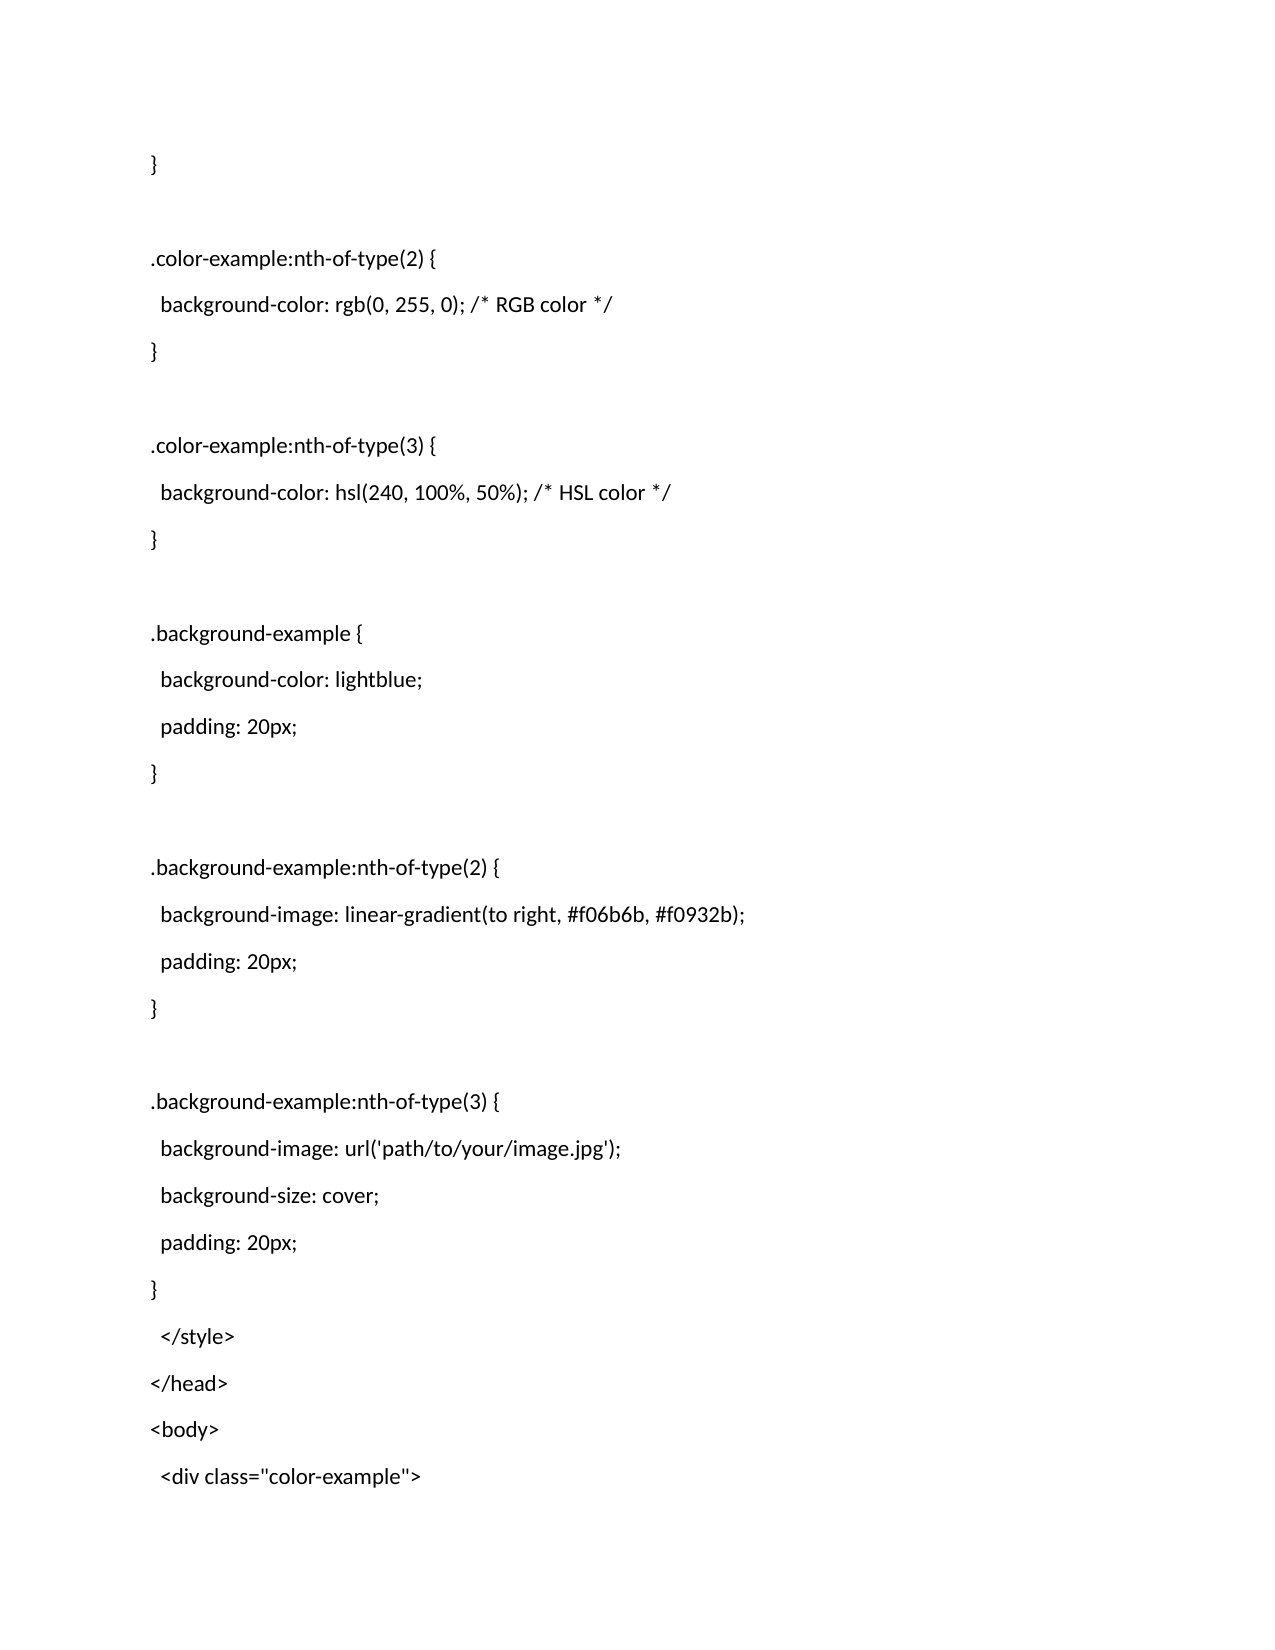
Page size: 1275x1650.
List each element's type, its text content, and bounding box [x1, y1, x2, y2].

text } [150, 525, 1125, 553]
text } [150, 150, 1125, 178]
text background-color: rgb(0, 255, 0); /* RGB color */ [150, 291, 1125, 319]
text background-color: lightblue; [150, 666, 1125, 694]
text } [150, 759, 1125, 787]
text } [150, 1275, 1125, 1303]
text .color-example:nth-of-type(2) { [150, 244, 1125, 272]
text padding: 20px; [150, 712, 1125, 741]
text </style> [150, 1322, 1125, 1350]
text .background-example { [150, 619, 1125, 647]
text </head> [150, 1369, 1125, 1397]
text background-image: linear-gradient(to right, #f06b6b, #f0932b); [150, 900, 1125, 928]
text padding: 20px; [150, 947, 1125, 975]
text background-image: url('path/to/your/image.jpg'); [150, 1134, 1125, 1162]
text .background-example:nth-of-type(3) { [150, 1087, 1125, 1116]
text background-color: hsl(240, 100%, 50%); /* HSL color */ [150, 478, 1125, 506]
text padding: 20px; [150, 1228, 1125, 1256]
text <body> [150, 1416, 1125, 1444]
text .color-example:nth-of-type(3) { [150, 431, 1125, 459]
text background-size: cover; [150, 1181, 1125, 1209]
text } [150, 994, 1125, 1022]
text .background-example:nth-of-type(2) { [150, 853, 1125, 881]
text <div class="color-example"> [150, 1462, 1125, 1491]
text } [150, 337, 1125, 366]
